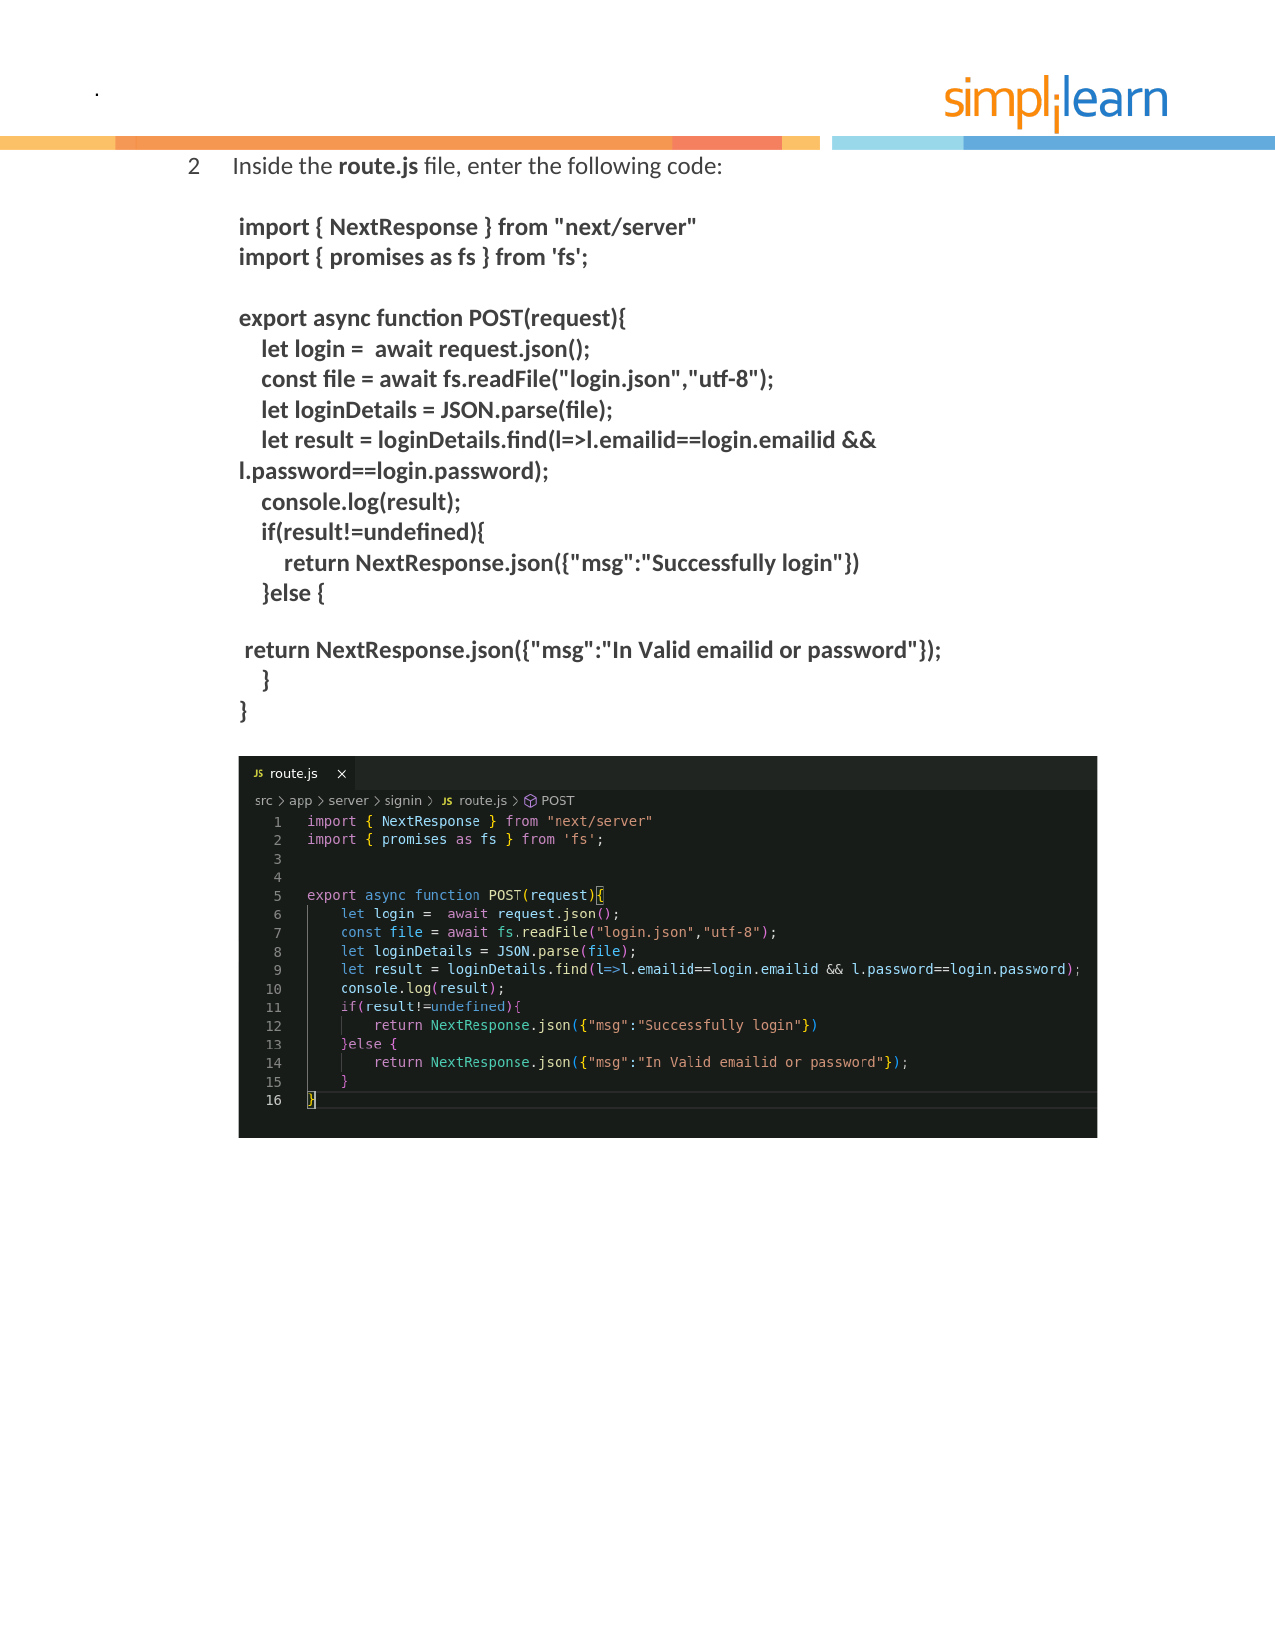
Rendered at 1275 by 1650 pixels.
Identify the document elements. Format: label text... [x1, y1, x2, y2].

text let login = await request.json(); [239, 333, 1125, 364]
text console.log(result); [239, 486, 1125, 516]
text let result = loginDetails.find(l=>l.emailid==login.emailid && l.password==login.password); [239, 425, 1125, 486]
text export async function POST(request){ [239, 303, 1125, 333]
text } [239, 695, 1125, 726]
text const file = await fs.readFile("login.json","utf-8"); [239, 364, 1125, 394]
text return NextResponse.json({"msg":"Successfully login"}) [239, 547, 1125, 577]
text let loginDetails = JSON.parse(file); [239, 394, 1125, 425]
text } [239, 665, 1125, 695]
text import { promises as fs } from 'fs'; [239, 242, 1125, 272]
text return NextResponse.json({"msg":"In Valid emailid or password"}); [239, 634, 1125, 665]
picture [0, 75, 1275, 150]
list Inside the route.js file, enter the following code: [187, 150, 1125, 181]
picture [238, 756, 1098, 1138]
text import { NextResponse } from "next/server" [239, 211, 1125, 242]
text }else { [239, 577, 1125, 608]
text if(result!=undefined){ [239, 516, 1125, 547]
